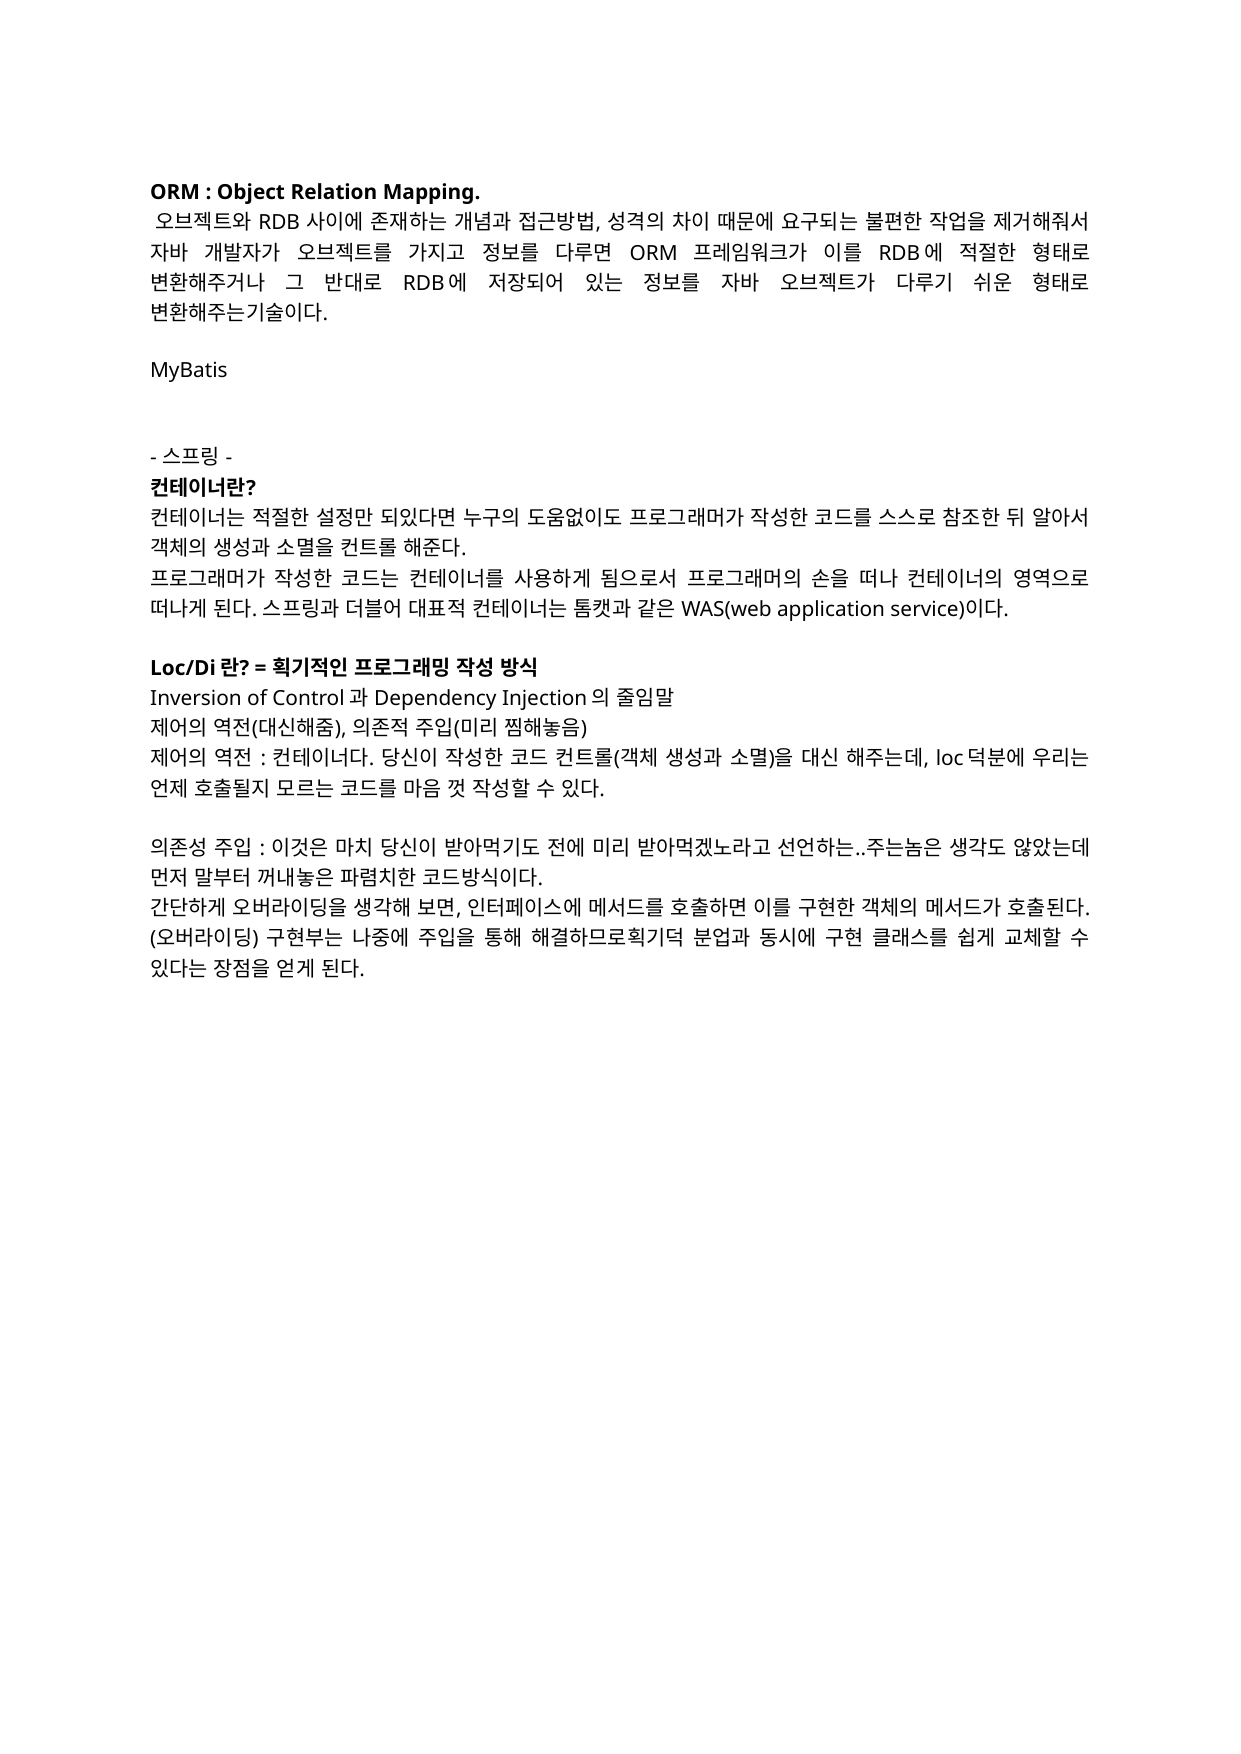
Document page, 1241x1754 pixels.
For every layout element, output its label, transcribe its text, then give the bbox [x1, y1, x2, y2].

text 제어의 역전(대신해줌), 의존적 주입(미리 찜해놓음) [150, 711, 1090, 742]
text 오브젝트와 RDB 사이에 존재하는 개념과 접근방법, 성격의 차이 때문에 요구되는 불편한 작업을 제거해줘서 자바 개발자가 오브젝트를 가지고 정보를 다루면 ORM 프레임워크가 이를 RDB에 적절한 형태로 변환해주거나 그 반대로 RDB에 저장되어 있는 정보를 자바 오브젝트가 다루기 쉬운 형태로 변환해주는기술이다. [150, 206, 1090, 327]
text 컨테이너는 적절한 설정만 되있다면 누구의 도움없이도 프로그래머가 작성한 코드를 스스로 참조한 뒤 알아서 객체의 생성과 소멸을 컨트롤 해준다. [150, 501, 1090, 562]
text 제어의 역전 : 컨테이너다. 당신이 작성한 코드 컨트롤(객체 생성과 소멸)을 대신 해주는데, loc덕분에 우리는 언제 호출될지 모르는 코드를 마음 껏 작성할 수 있다. [150, 742, 1090, 802]
text MyBatis [150, 355, 1090, 384]
text 의존성 주입 : 이것은 마치 당신이 받아먹기도 전에 미리 받아먹겠노라고 선언하는..주는놈은 생각도 않았는데 먼저 말부터 꺼내놓은 파렴치한 코드방식이다. [150, 831, 1090, 891]
text Loc/Di란? = 획기적인 프로그래밍 작성 방식 [150, 651, 1090, 681]
text Inversion of Control과 Dependency Injection의 줄임말 [150, 681, 1090, 711]
text 프로그래머가 작성한 코드는 컨테이너를 사용하게 됨으로서 프로그래머의 손을 떠나 컨테이너의 영역으로 떠나게 된다. 스프링과 더블어 대표적 컨테이너는 톰캣과 같은 WAS(web application service)이다. [150, 562, 1090, 622]
text 컨테이너란? [150, 471, 1090, 501]
text ORM : Object Relation Mapping. [150, 177, 1090, 206]
text - 스프링 - [150, 441, 1090, 471]
text 간단하게 오버라이딩을 생각해 보면, 인터페이스에 메서드를 호출하면 이를 구현한 객체의 메서드가 호출된다.(오버라이딩) 구현부는 나중에 주입을 통해 해결하므로획기덕 분업과 동시에 구현 클래스를 쉽게 교체할 수 있다는 장점을 얻게 된다. [150, 891, 1090, 982]
